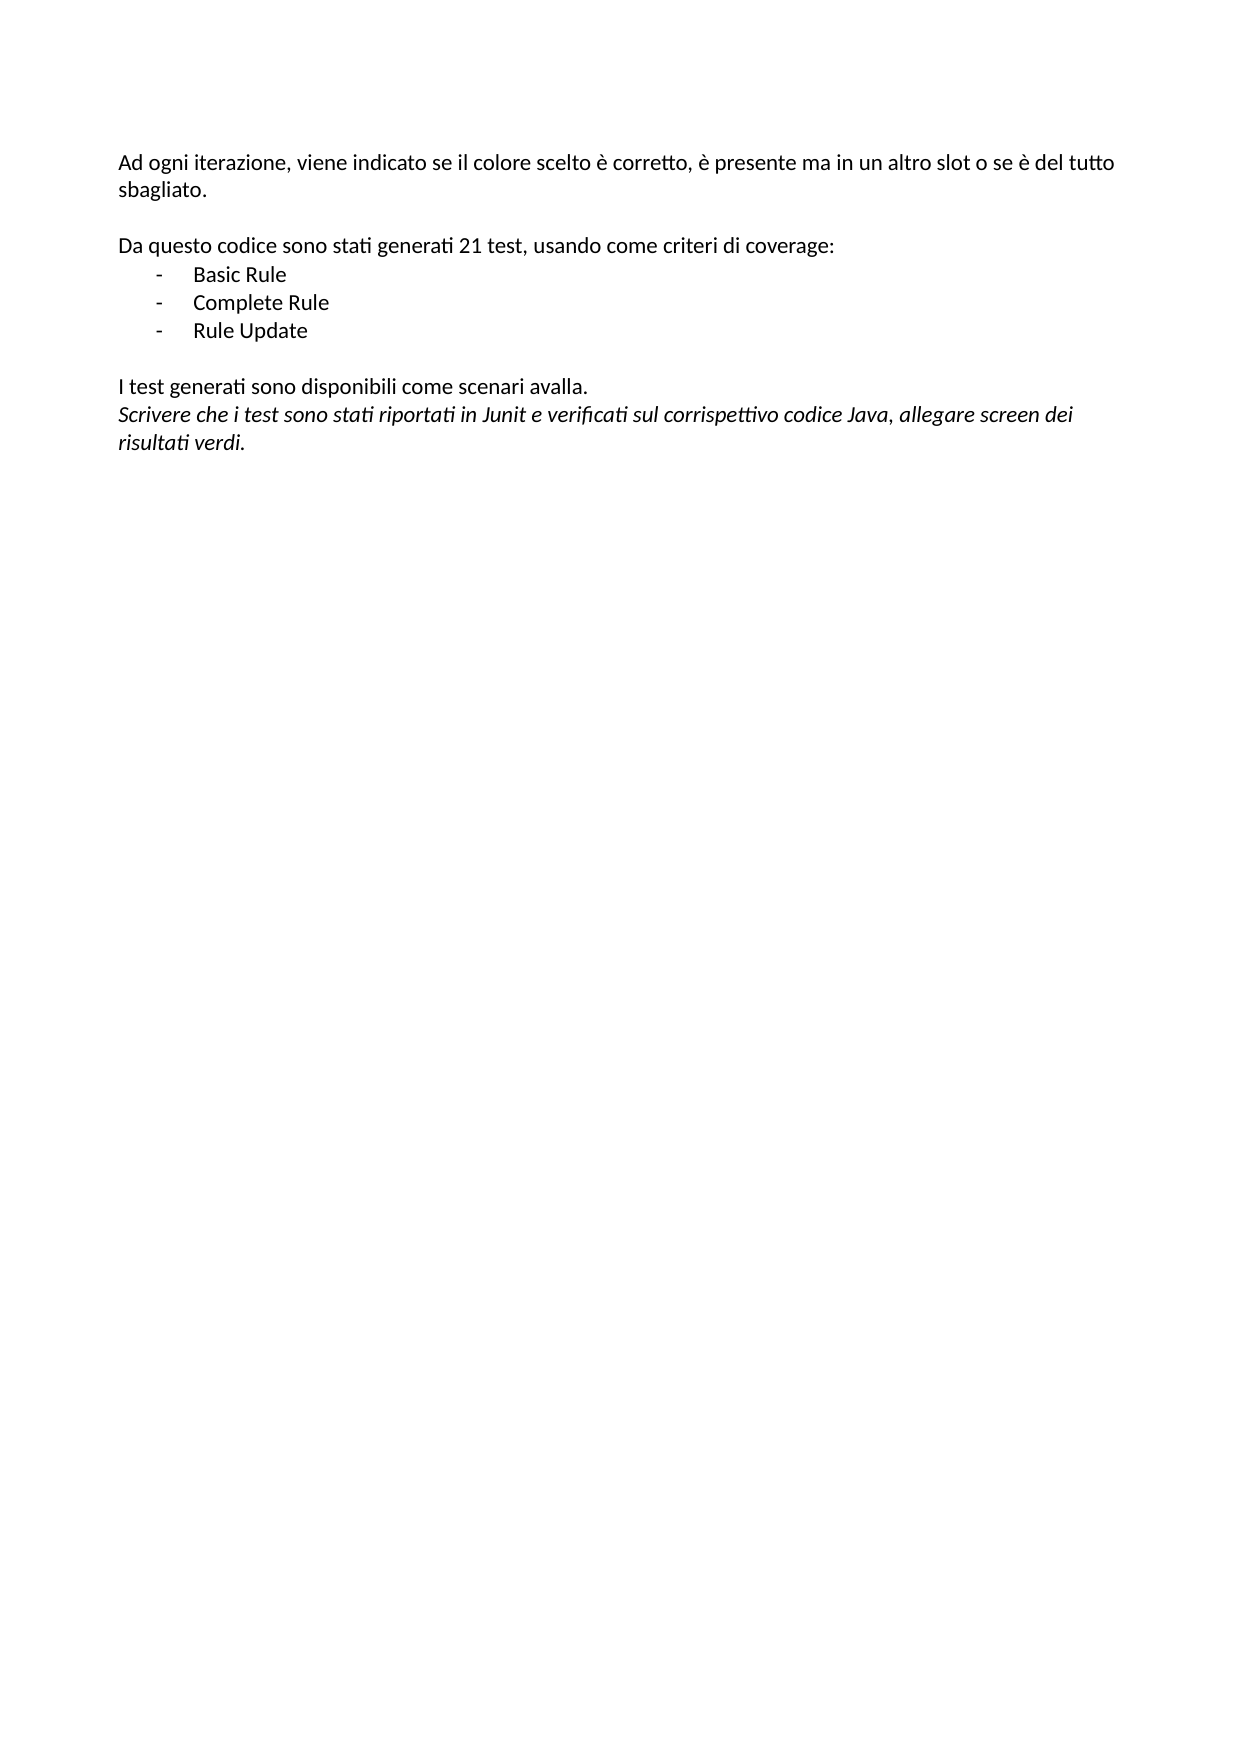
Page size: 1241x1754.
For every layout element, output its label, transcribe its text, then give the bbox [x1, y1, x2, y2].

text Ad ogni iterazione, viene indicato se il colore scelto è corretto, è presente ma in un altro slot o se è del tutto sbagliato. [118, 148, 1122, 204]
list Basic Rule [156, 260, 1122, 288]
text I test generati sono disponibili come scenari avalla. [118, 372, 1122, 400]
text Scrivere che i test sono stati riportati in Junit e verificati sul corrispettivo codice Java, allegare screen dei risultati verdi. [118, 400, 1122, 456]
list Rule Update [156, 316, 1122, 344]
text Da questo codice sono stati generati 21 test, usando come criteri di coverage: [118, 232, 1122, 260]
list Complete Rule [156, 288, 1122, 316]
